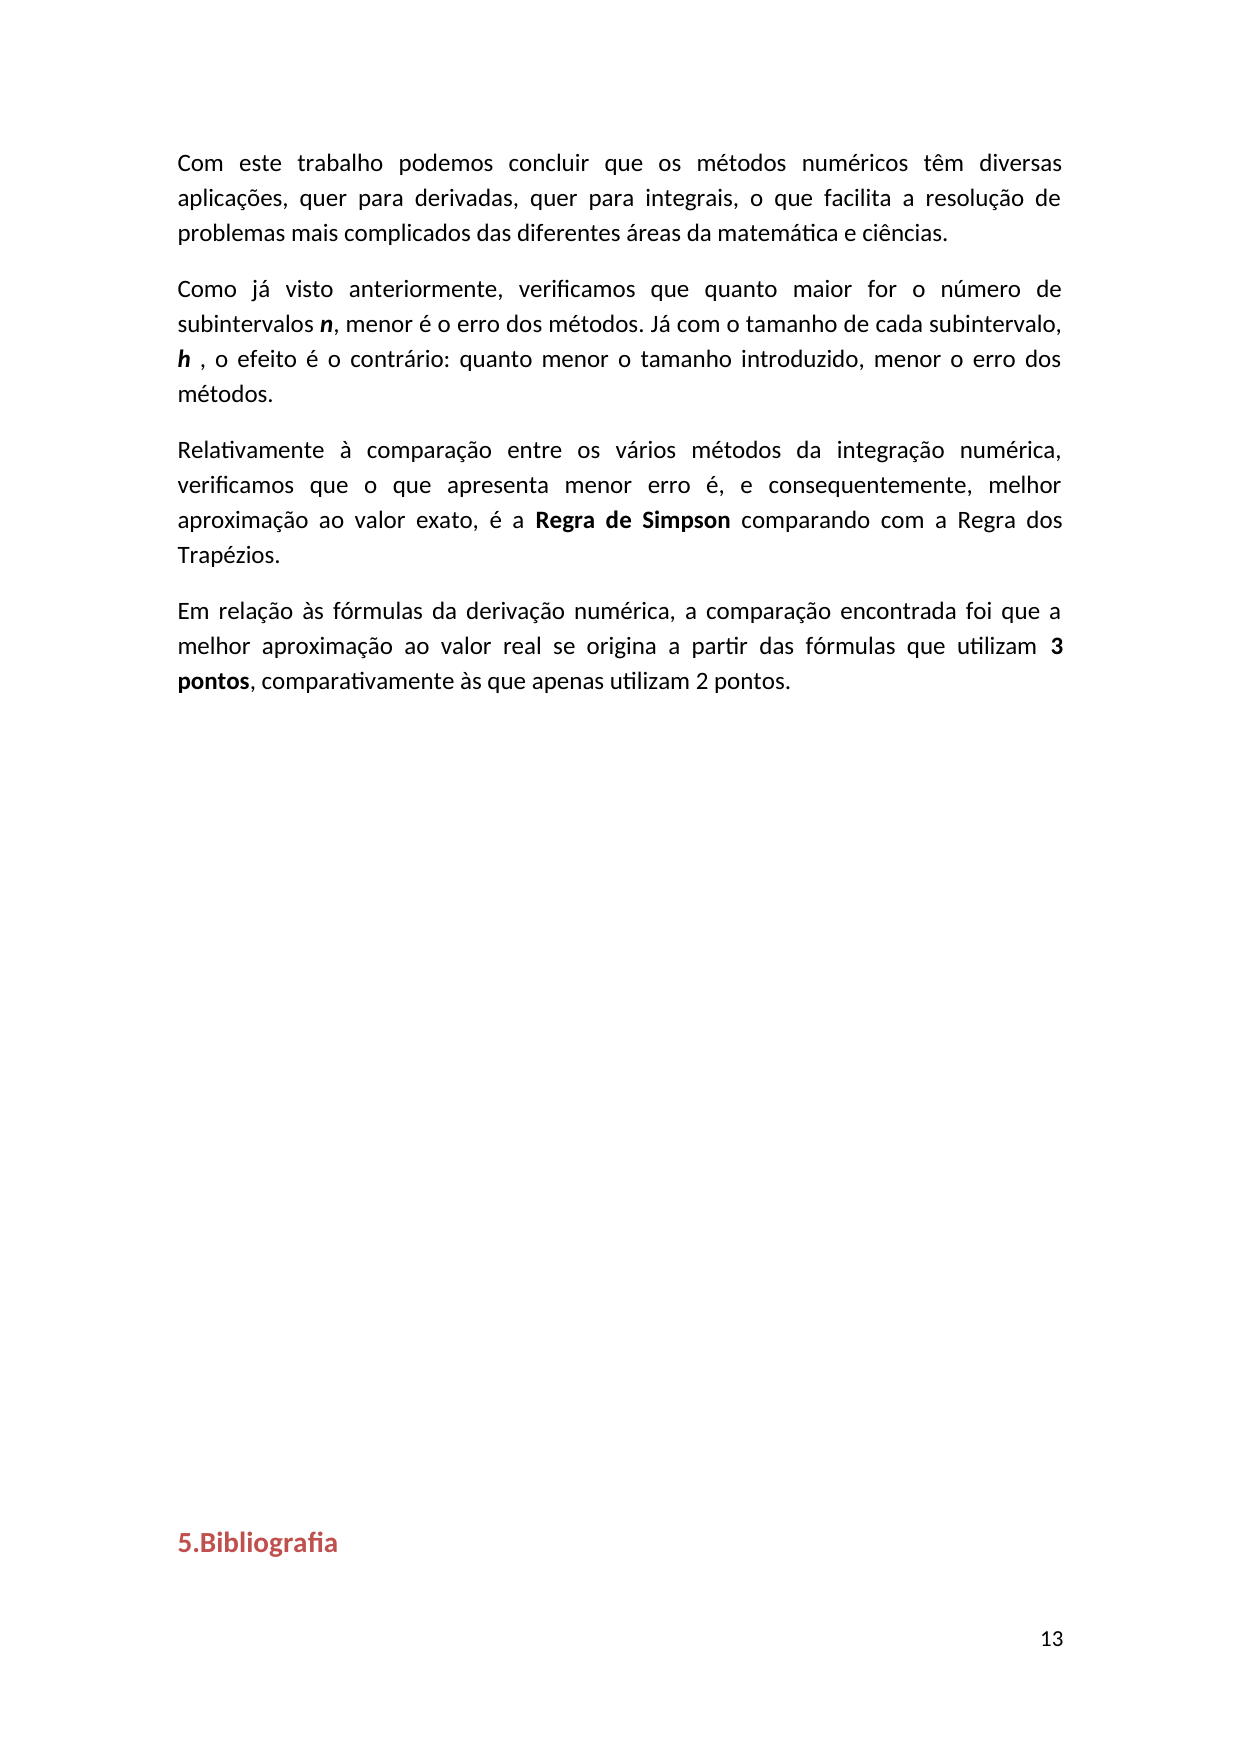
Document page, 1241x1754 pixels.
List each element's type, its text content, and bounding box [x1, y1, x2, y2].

text Em relação às fórmulas da derivação numérica, a comparação encontrada foi que a melhor aproximação ao valor real se origina a partir das fórmulas que utilizam 3 pontos, comparativamente às que apenas utilizam 2 pontos. [177, 595, 1063, 696]
text 5.Bibliografia [177, 1524, 1063, 1559]
text Relativamente à comparação entre os vários métodos da integração numérica, verificamos que o que apresenta menor erro é, e consequentemente, melhor aproximação ao valor exato, é a Regra de Simpson comparando com a Regra dos Trapézios. [177, 434, 1063, 570]
text Com este trabalho podemos concluir que os métodos numéricos têm diversas aplicações, quer para derivadas, quer para integrais, o que facilita a resolução de problemas mais complicados das diferentes áreas da matemática e ciências. [177, 148, 1063, 248]
text Como já visto anteriormente, verificamos que quanto maior for o número de subintervalos n, menor é o erro dos métodos. Já com o tamanho de cada subintervalo, h , o efeito é o contrário: quanto menor o tamanho introduzido, menor o erro dos métodos. [177, 273, 1063, 409]
